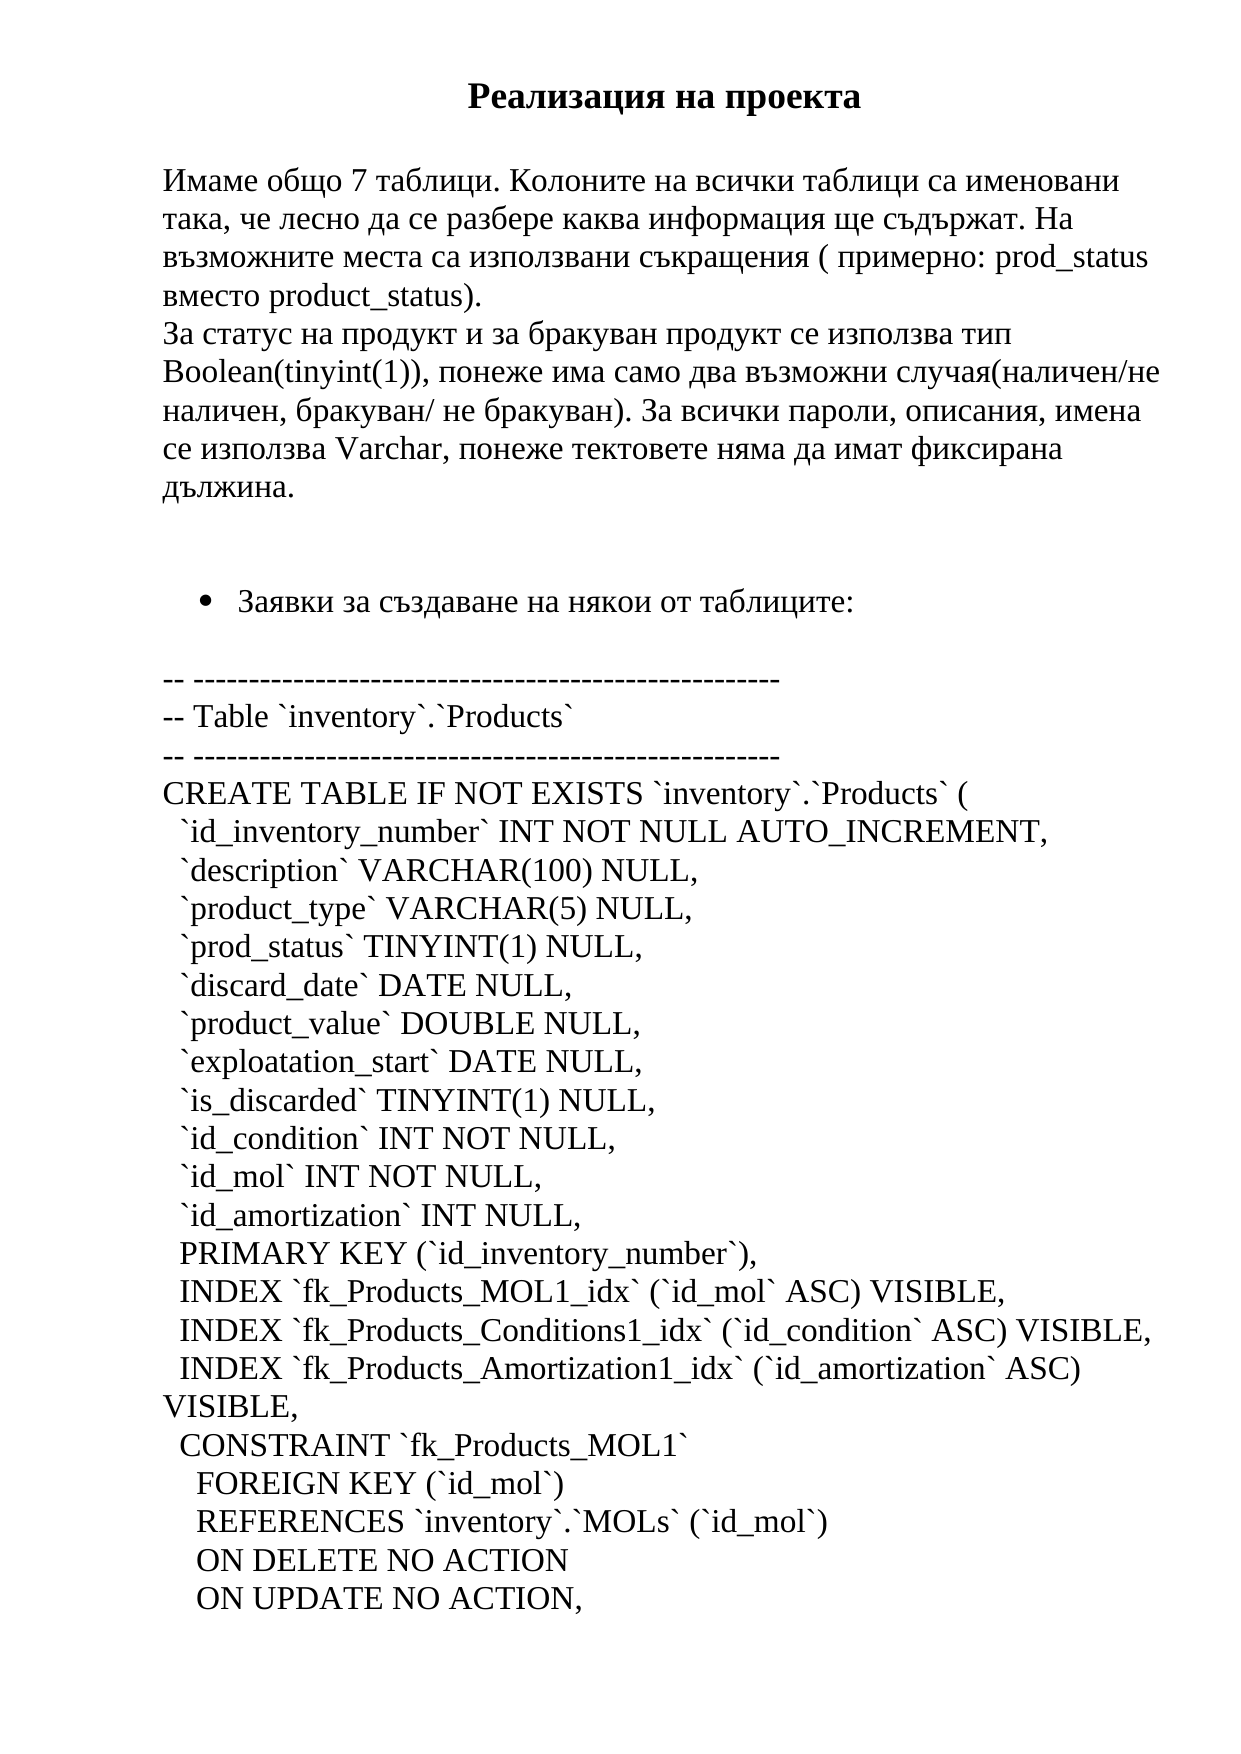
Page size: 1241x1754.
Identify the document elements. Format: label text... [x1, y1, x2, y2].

text `id_inventory_number` INT NOT NULL AUTO_INCREMENT, [162, 812, 1167, 850]
text ON DELETE NO ACTION [162, 1540, 1167, 1578]
text `id_mol` INT NOT NULL, [162, 1157, 1167, 1195]
list Заявки за създаване на някои от таблиците: [200, 582, 1167, 620]
text За статус на продукт и за бракуван продукт се използва тип Boolean(tinyint(1)), понеже има само два възможни случая(наличен/не наличен, бракуван/ не бракуван). За всички пароли, описания, имена се използва Varchar, понеже тектовете няма да имат фиксирана дължина. [162, 313, 1167, 505]
text Имаме общо 7 таблици. Колоните на всички таблици са именовани така, че лесно да се разбере каква информация ще съдържат. На възможните места са използвани съкращения ( примерно: prod_status вместо product_status). [162, 160, 1167, 313]
text FOREIGN KEY (`id_mol`) [162, 1463, 1167, 1502]
text REFERENCES `inventory`.`MOLs` (`id_mol`) [162, 1502, 1167, 1540]
text ON UPDATE NO ACTION, [162, 1578, 1167, 1617]
text -- Table `inventory`.`Products` [162, 697, 1167, 735]
text CONSTRAINT `fk_Products_MOL1` [162, 1425, 1167, 1463]
text `exploatation_start` DATE NULL, [162, 1042, 1167, 1080]
text INDEX `fk_Products_MOL1_idx` (`id_mol` ASC) VISIBLE, [162, 1272, 1167, 1310]
text `product_type` VARCHAR(5) NULL, [162, 888, 1167, 927]
text CREATE TABLE IF NOT EXISTS `inventory`.`Products` ( [162, 773, 1167, 812]
text `id_condition` INT NOT NULL, [162, 1118, 1167, 1157]
text `description` VARCHAR(100) NULL, [162, 850, 1167, 888]
text `discard_date` DATE NULL, [162, 965, 1167, 1003]
text PRIMARY KEY (`id_inventory_number`), [162, 1233, 1167, 1272]
text -- ----------------------------------------------------- [162, 735, 1167, 773]
text `product_value` DOUBLE NULL, [162, 1003, 1167, 1042]
text `id_amortization` INT NULL, [162, 1195, 1167, 1233]
text INDEX `fk_Products_Conditions1_idx` (`id_condition` ASC) VISIBLE, [162, 1310, 1167, 1348]
text Реализация на проекта [162, 74, 1167, 117]
text INDEX `fk_Products_Amortization1_idx` (`id_amortization` ASC) VISIBLE, [162, 1348, 1167, 1425]
text `is_discarded` TINYINT(1) NULL, [162, 1080, 1167, 1118]
text -- ----------------------------------------------------- [162, 658, 1167, 697]
text `prod_status` TINYINT(1) NULL, [162, 927, 1167, 965]
